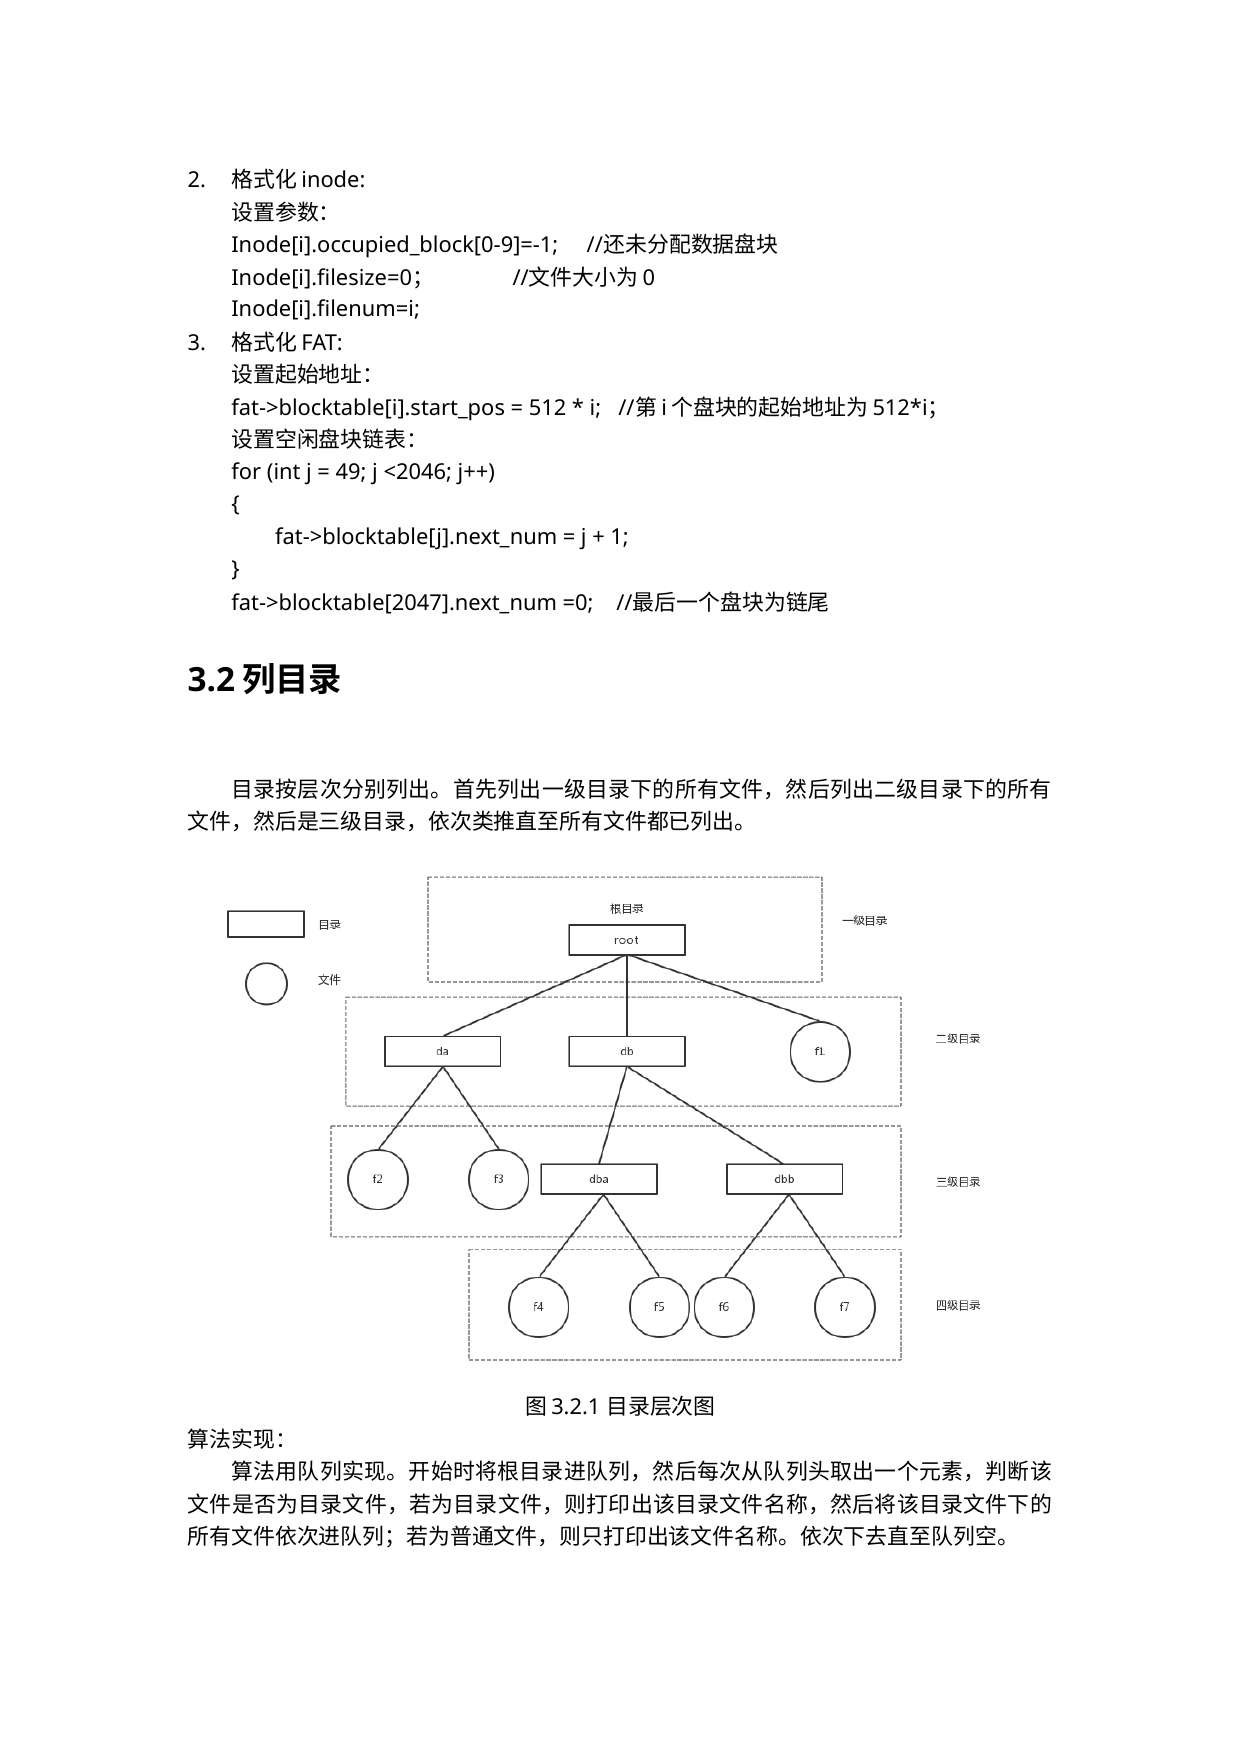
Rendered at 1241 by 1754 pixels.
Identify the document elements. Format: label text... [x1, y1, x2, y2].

list fat->blocktable[j].next_num = j + 1; [231, 519, 1053, 552]
text 算法实现： [187, 1421, 1053, 1454]
picture [187, 836, 1053, 1387]
list 设置空闲盘块链表： [231, 422, 1053, 454]
list Inode[i].filenum=i; [231, 292, 1053, 324]
text 目录按层次分别列出。首先列出一级目录下的所有文件，然后列出二级目录下的所有文件，然后是三级目录，依次类推直至所有文件都已列出。 [187, 771, 1053, 836]
text { [187, 487, 1053, 519]
list fat->blocktable[i].start_pos = 512 * i; //第i个盘块的起始地址为512*i； [231, 389, 1053, 422]
list Inode[i].occupied_block[0-9]=-1; //还未分配数据盘块 [231, 227, 1053, 259]
subtitle 3.2列目录 [187, 644, 1053, 709]
list 格式化FAT: [187, 324, 1053, 357]
text 图3.2.1 目录层次图 [187, 1389, 1053, 1421]
list fat->blocktable[2047].next_num =0; //最后一个盘块为链尾 [231, 584, 1053, 617]
list 设置参数： [231, 194, 1053, 227]
text for (int j = 49; j <2046; j++) [187, 454, 1053, 487]
list 格式化inode: [187, 162, 1053, 194]
list } [231, 552, 1053, 584]
text 算法用队列实现。开始时将根目录进队列，然后每次从队列头取出一个元素，判断该文件是否为目录文件，若为目录文件，则打印出该目录文件名称，然后将该目录文件下的所有文件依次进队列；若为普通文件，则只打印出该文件名称。依次下去直至队列空。 [187, 1454, 1053, 1551]
list Inode[i].filesize=0； //文件大小为0 [231, 259, 1053, 292]
list 设置起始地址： [231, 357, 1053, 389]
